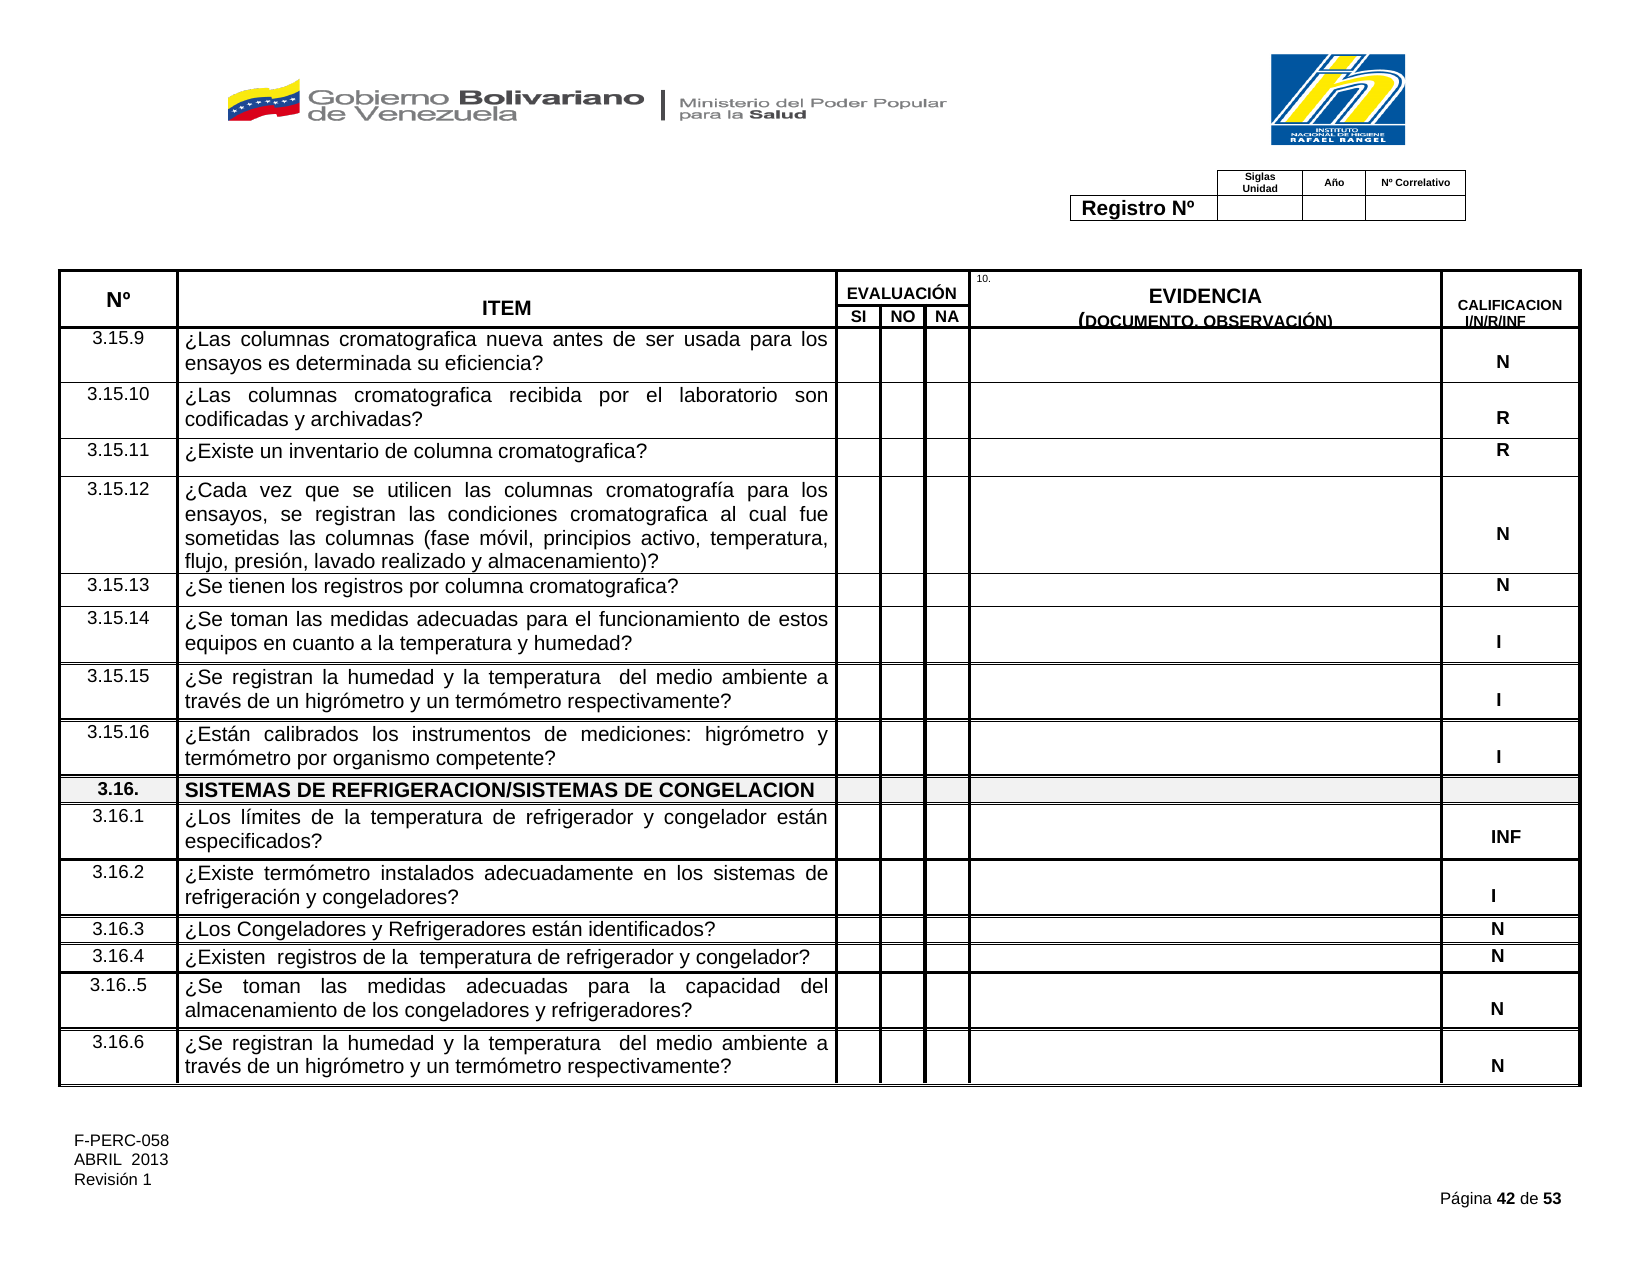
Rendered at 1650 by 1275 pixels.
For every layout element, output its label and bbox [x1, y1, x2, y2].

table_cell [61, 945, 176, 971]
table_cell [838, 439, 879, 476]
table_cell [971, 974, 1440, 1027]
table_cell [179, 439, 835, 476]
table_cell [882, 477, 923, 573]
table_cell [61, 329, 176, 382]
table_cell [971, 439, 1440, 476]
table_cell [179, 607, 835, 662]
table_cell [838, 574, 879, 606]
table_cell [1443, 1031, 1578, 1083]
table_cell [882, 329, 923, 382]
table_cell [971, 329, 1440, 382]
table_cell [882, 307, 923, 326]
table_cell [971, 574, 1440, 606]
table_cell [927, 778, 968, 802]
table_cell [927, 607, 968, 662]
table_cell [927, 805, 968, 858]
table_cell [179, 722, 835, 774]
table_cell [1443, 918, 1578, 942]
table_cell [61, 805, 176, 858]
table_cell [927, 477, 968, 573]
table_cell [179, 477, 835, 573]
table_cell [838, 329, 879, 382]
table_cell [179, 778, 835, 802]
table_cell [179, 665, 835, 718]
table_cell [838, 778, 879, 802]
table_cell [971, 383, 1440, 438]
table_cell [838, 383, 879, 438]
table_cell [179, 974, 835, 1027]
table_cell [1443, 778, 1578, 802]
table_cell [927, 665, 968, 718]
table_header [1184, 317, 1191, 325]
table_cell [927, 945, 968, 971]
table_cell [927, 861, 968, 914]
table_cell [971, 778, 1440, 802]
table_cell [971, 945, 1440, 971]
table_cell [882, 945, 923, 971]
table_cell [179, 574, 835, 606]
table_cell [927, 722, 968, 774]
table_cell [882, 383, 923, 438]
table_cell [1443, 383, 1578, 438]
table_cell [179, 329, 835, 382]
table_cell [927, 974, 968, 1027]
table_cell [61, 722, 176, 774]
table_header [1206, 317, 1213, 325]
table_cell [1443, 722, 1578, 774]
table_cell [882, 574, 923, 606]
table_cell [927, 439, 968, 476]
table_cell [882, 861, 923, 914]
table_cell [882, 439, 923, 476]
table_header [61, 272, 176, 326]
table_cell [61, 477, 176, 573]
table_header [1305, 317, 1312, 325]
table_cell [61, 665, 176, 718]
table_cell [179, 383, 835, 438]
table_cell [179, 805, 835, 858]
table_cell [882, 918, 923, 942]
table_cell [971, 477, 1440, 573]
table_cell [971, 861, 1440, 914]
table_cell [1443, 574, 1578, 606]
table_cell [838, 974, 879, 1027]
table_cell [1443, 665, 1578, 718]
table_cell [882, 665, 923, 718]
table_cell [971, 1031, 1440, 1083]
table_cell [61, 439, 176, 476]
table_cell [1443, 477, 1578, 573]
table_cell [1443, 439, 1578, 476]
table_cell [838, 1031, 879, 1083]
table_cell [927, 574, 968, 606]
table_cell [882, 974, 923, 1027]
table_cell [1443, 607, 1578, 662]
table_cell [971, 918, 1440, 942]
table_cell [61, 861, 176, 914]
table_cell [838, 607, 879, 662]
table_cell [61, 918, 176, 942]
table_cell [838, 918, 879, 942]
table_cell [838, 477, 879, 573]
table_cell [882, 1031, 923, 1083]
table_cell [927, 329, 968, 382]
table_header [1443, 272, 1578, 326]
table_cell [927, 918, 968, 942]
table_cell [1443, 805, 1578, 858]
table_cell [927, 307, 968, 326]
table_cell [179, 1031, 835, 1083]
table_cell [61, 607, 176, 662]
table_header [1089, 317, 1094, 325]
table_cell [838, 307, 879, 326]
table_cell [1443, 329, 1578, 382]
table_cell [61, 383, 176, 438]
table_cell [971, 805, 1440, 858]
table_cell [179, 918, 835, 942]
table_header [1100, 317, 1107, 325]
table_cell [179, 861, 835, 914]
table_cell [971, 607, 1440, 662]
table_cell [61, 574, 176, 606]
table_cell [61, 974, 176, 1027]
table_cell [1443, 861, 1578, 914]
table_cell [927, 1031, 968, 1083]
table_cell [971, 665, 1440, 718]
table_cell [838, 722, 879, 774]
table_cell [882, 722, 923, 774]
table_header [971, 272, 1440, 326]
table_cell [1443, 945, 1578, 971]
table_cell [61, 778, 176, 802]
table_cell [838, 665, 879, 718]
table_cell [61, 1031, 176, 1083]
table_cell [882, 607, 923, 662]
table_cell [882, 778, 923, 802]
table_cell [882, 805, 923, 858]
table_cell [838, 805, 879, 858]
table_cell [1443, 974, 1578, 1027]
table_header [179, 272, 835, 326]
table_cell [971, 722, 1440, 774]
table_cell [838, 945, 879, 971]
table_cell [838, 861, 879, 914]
picture [228, 53, 1407, 146]
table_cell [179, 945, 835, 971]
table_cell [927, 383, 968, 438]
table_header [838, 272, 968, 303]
